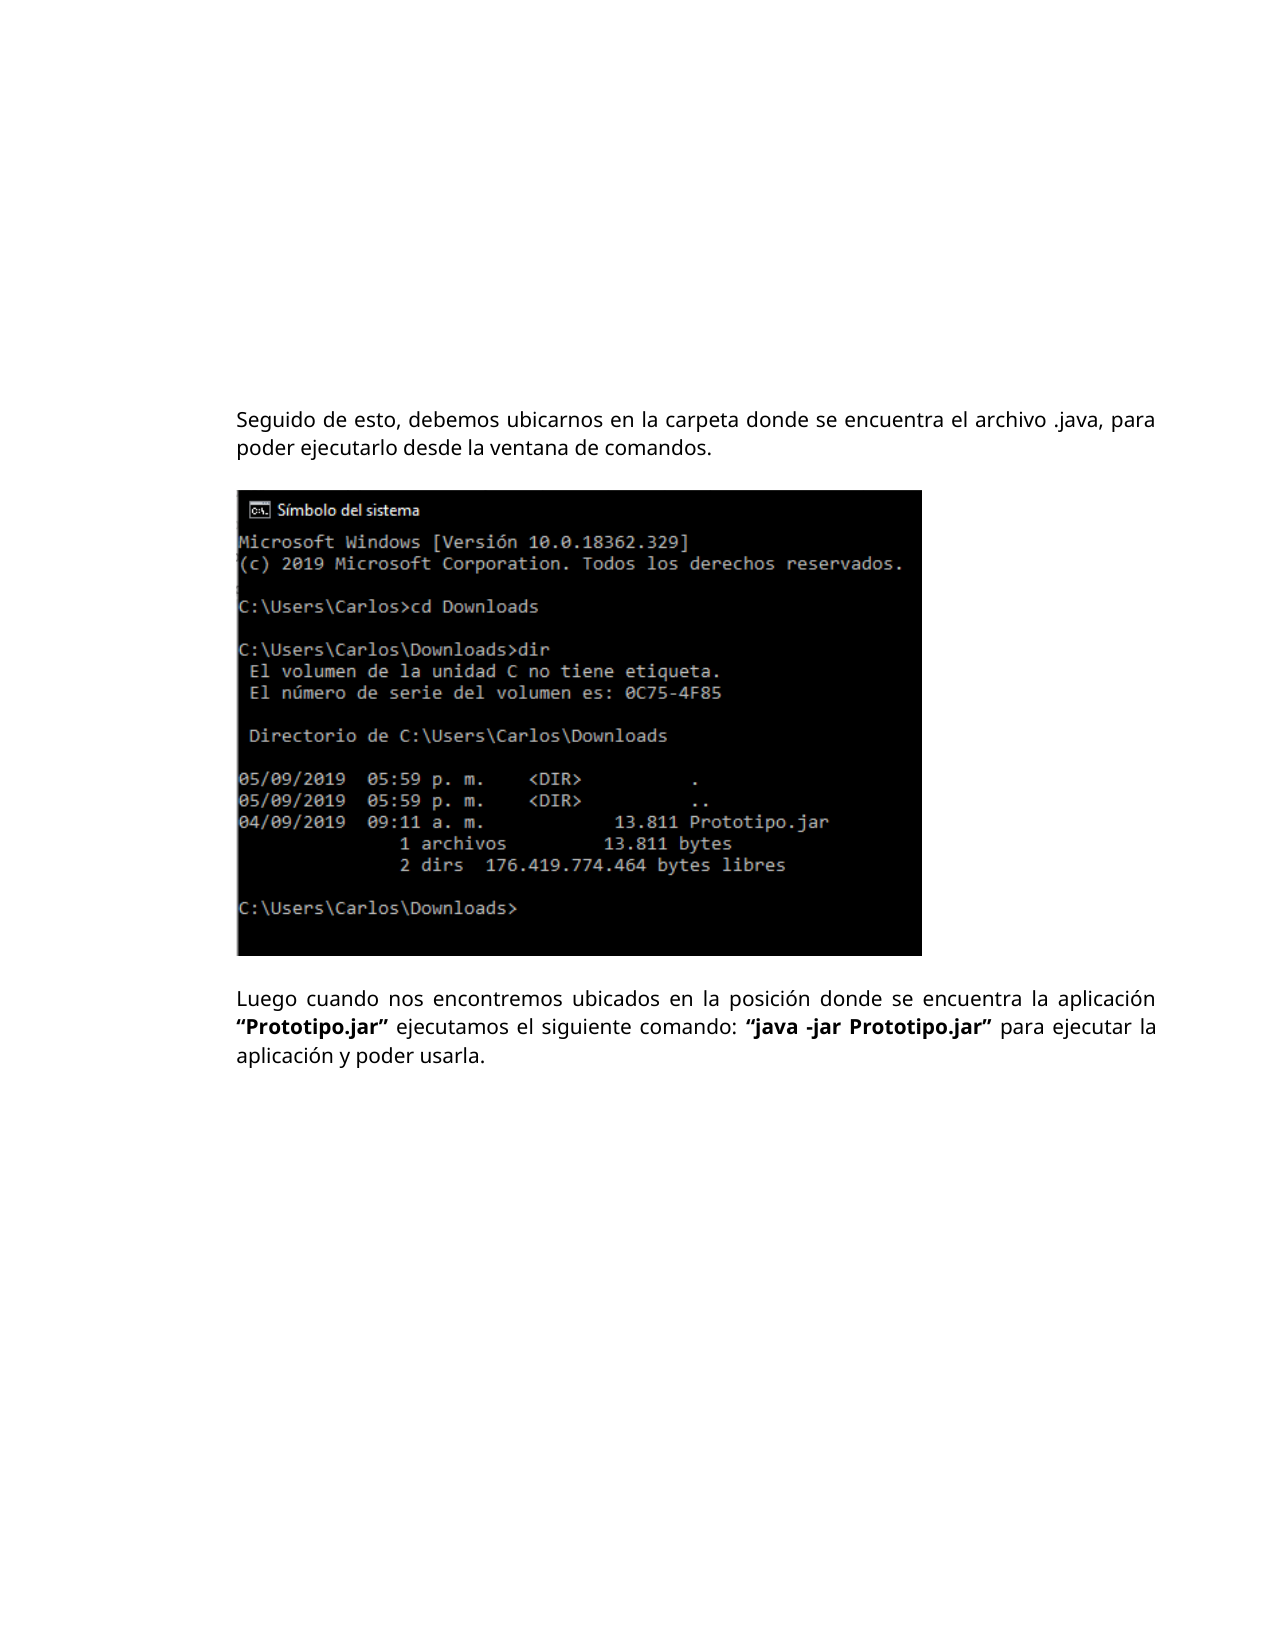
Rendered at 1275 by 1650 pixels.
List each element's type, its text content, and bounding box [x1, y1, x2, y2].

picture [236, 490, 922, 956]
text Seguido de esto, debemos ubicarnos en la carpeta donde se encuentra el archivo .java, para poder ejecutarlo desde la ventana de comandos. [236, 405, 1157, 462]
text Luego cuando nos encontremos ubicados en la posición donde se encuentra la aplicación “Prototipo.jar” ejecutamos el siguiente comando: “java -jar Prototipo.jar” para ejecutar la aplicación y poder usarla. [236, 984, 1157, 1069]
